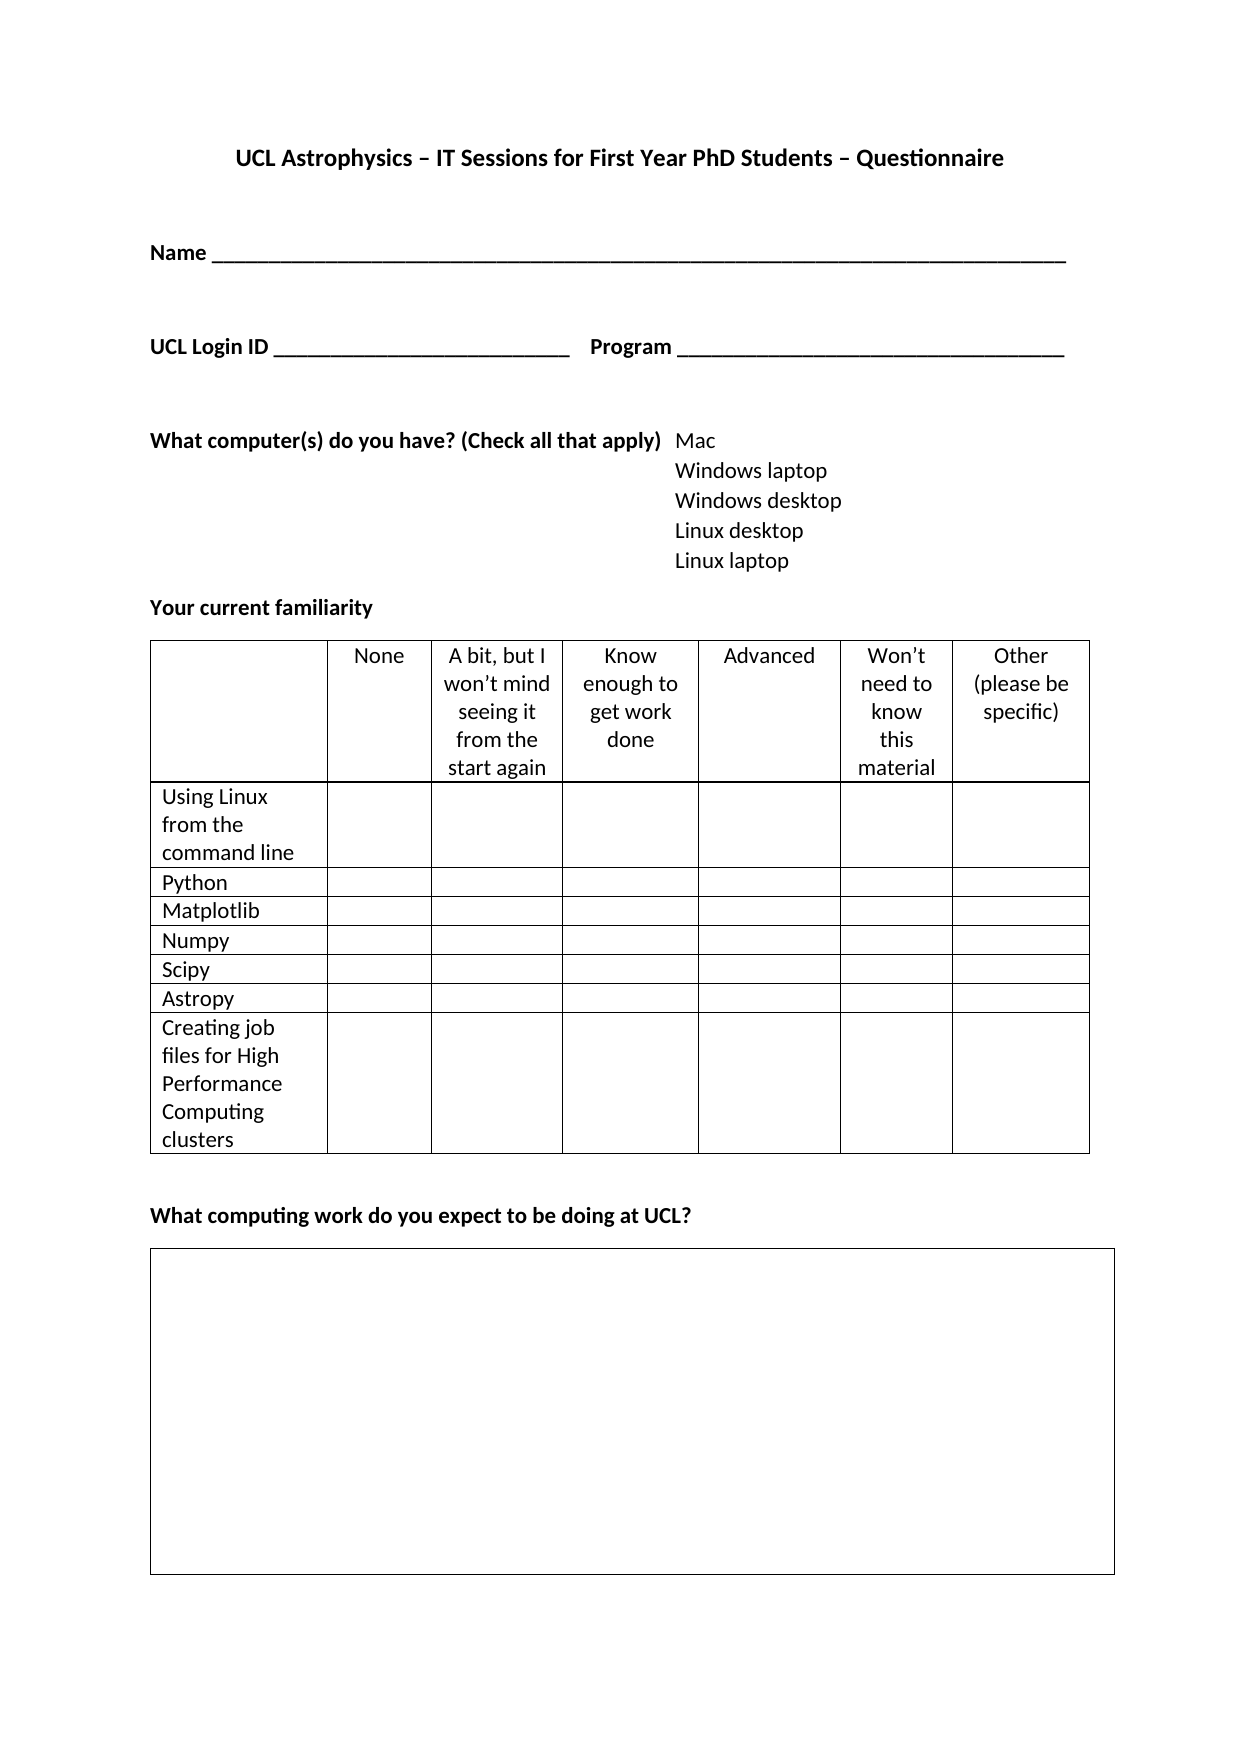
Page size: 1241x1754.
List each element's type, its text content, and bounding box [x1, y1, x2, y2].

table_cell [953, 984, 1089, 1012]
table_cell Astropy [151, 984, 327, 1012]
table_cell [953, 955, 1089, 983]
table_cell [432, 984, 562, 1012]
table_header Know enough to get work done [563, 641, 698, 781]
table_cell Using Linux from the command line [151, 783, 327, 867]
table_header Other (please be specific) [953, 641, 1089, 781]
table_cell Matplotlib [151, 897, 327, 925]
table_cell Creating job files for High Performance Computing clusters [151, 1013, 327, 1153]
text Name ___________________________________________________________________________ [150, 238, 1090, 266]
table_cell [841, 783, 952, 867]
table_cell [563, 955, 698, 983]
table_cell [953, 783, 1089, 867]
table_cell [699, 926, 840, 954]
table_cell [699, 783, 840, 867]
table_cell [699, 897, 840, 925]
table_cell [432, 897, 562, 925]
table_cell [841, 984, 952, 1012]
table_cell [432, 783, 562, 867]
table_header [151, 641, 327, 781]
table_cell [841, 897, 952, 925]
table_cell [953, 1013, 1089, 1153]
table_cell [432, 868, 562, 896]
table_cell [432, 1013, 562, 1153]
table_header None [328, 641, 431, 781]
text UCL Login ID __________________________ Program __________________________________ [150, 332, 1090, 360]
table_header Advanced [699, 641, 840, 781]
table_cell [328, 897, 431, 925]
table_cell [432, 926, 562, 954]
table_cell [841, 1013, 952, 1153]
table_cell [563, 984, 698, 1012]
table_header Won’t need to know this material [841, 641, 952, 781]
table_cell [563, 926, 698, 954]
table_cell [328, 984, 431, 1012]
text Your current familiarity [150, 593, 1090, 621]
text What computer(s) do you have? (Check all that apply) Mac Windows laptop Windows desktop Linux desktop Linux laptop [150, 426, 1090, 574]
table_cell [432, 955, 562, 983]
table_cell [953, 897, 1089, 925]
table_cell [841, 955, 952, 983]
table_cell [841, 868, 952, 896]
table_header A bit, but I won’t mind seeing it from the start again [432, 641, 562, 781]
text UCL Astrophysics – IT Sessions for First Year PhD Students – Questionnaire [150, 142, 1090, 172]
table_cell [328, 783, 431, 867]
table_cell Numpy [151, 926, 327, 954]
table_header [151, 1249, 1114, 1573]
table_cell Python [151, 868, 327, 896]
table_cell [563, 897, 698, 925]
table_cell [563, 1013, 698, 1153]
table_cell [699, 955, 840, 983]
table_cell [328, 955, 431, 983]
table_cell [953, 868, 1089, 896]
table_cell [328, 868, 431, 896]
table_cell [563, 868, 698, 896]
table_cell [563, 783, 698, 867]
table_cell [699, 1013, 840, 1153]
table_cell [953, 926, 1089, 954]
table_cell [841, 926, 952, 954]
table_cell [328, 1013, 431, 1153]
table_cell [328, 926, 431, 954]
table_cell [699, 984, 840, 1012]
table_cell Scipy [151, 955, 327, 983]
table_cell [699, 868, 840, 896]
text What computing work do you expect to be doing at UCL? [150, 1201, 1090, 1229]
